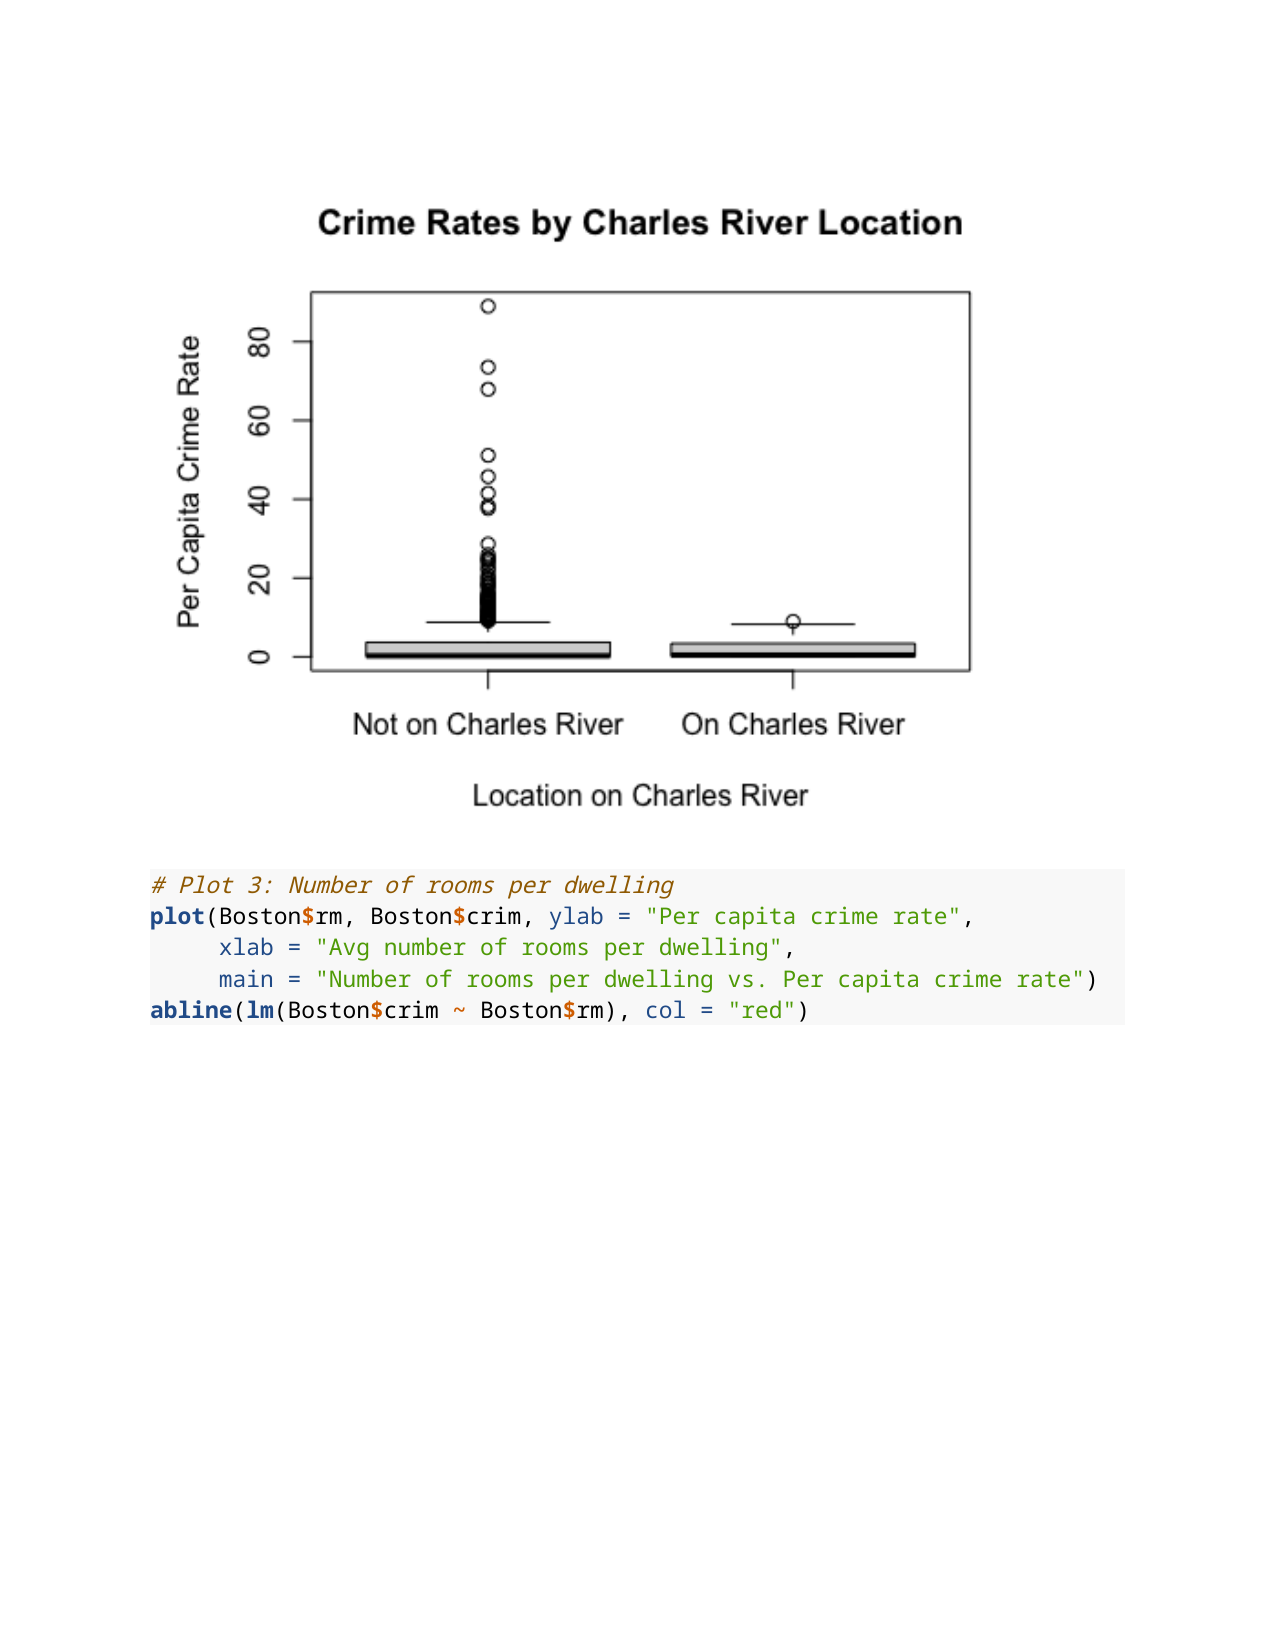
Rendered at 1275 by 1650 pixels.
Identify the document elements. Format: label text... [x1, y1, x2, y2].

picture [168, 150, 1044, 850]
text # Plot 3: Number of rooms per dwelling plot(Boston$rm, Boston$crim, ylab = "Per capita crime rate", xlab = "Avg number of rooms per dwelling", main = "Number of rooms per dwelling vs. Per capita crime rate") abline(lm(Boston$crim ~ Boston$rm), col = "red") [150, 869, 1125, 1025]
